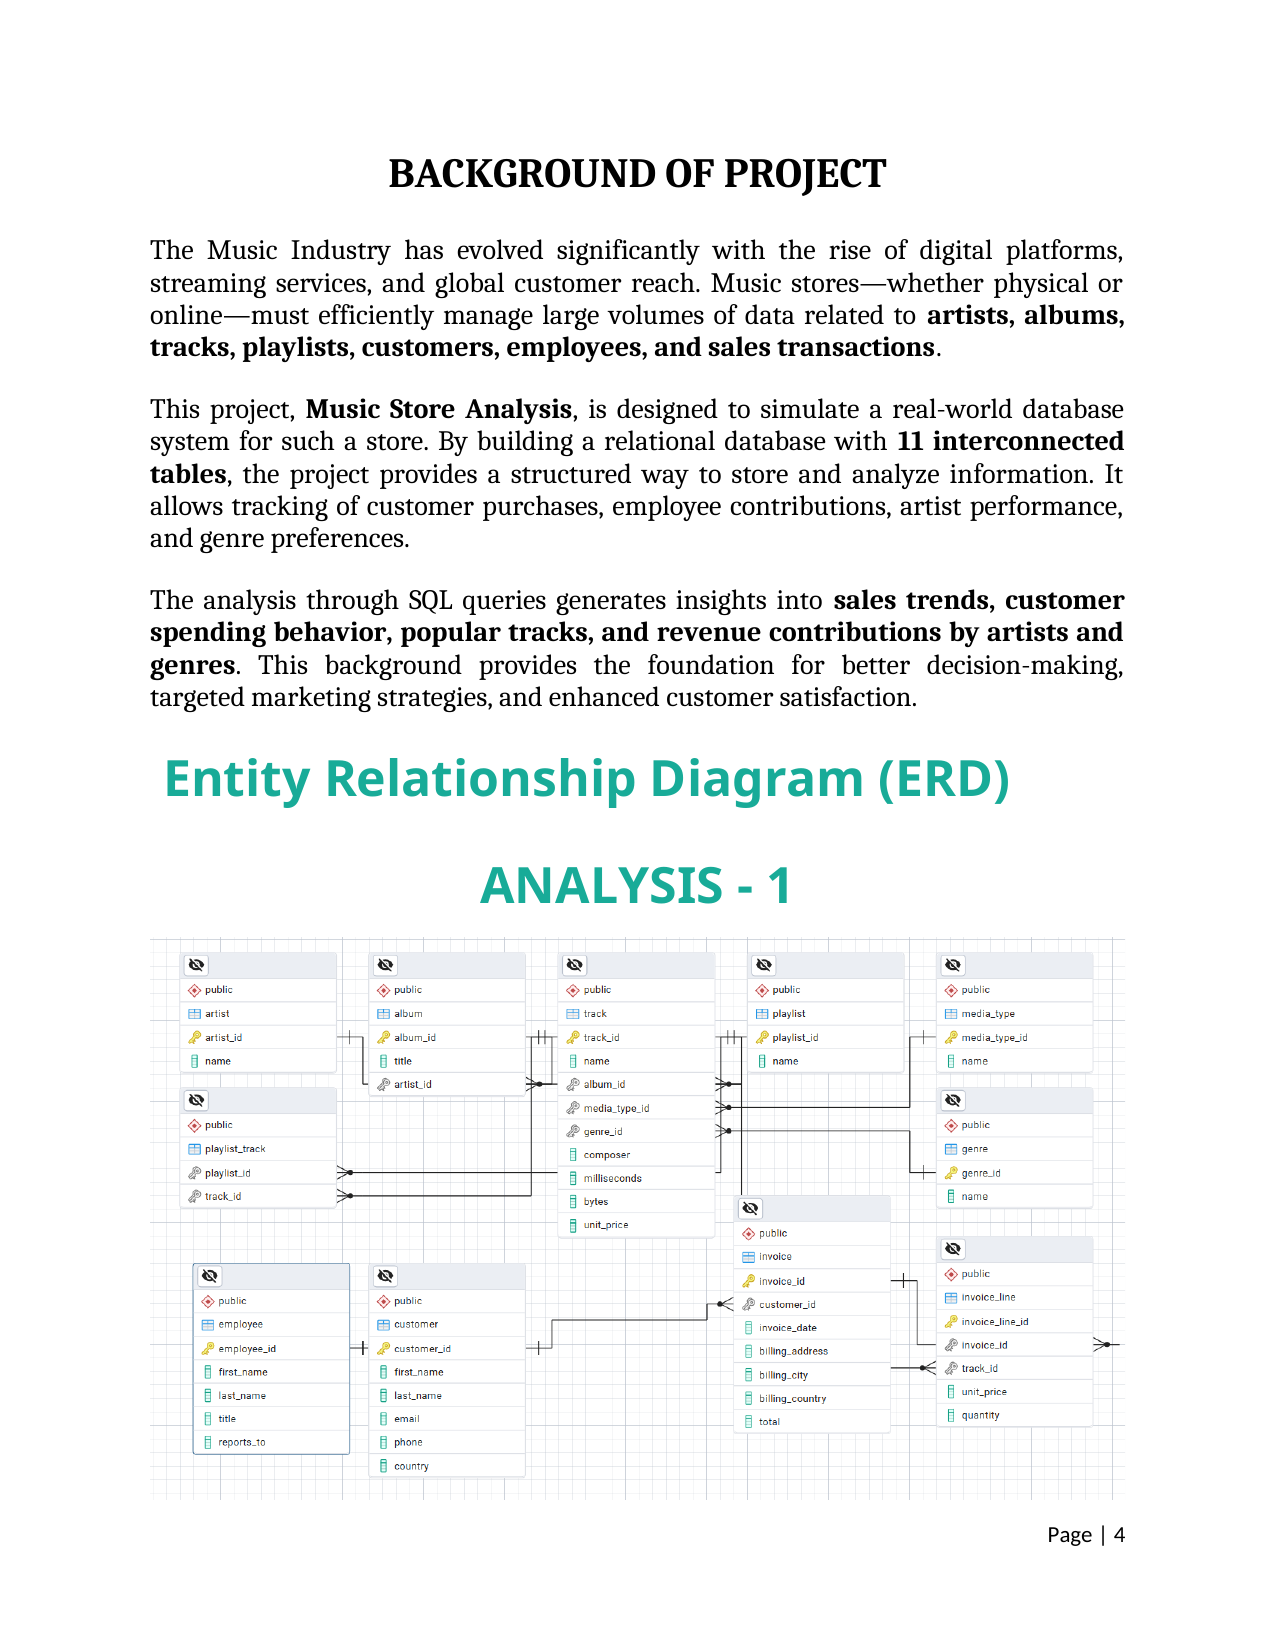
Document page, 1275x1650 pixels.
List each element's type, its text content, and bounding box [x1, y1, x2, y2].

picture [150, 937, 1125, 1500]
text This project, Music Store Analysis, is designed to simulate a real-world database system for such a store. By building a relational database with 11 interconnected tables, the project provides a structured way to store and analyze information. It allows tracking of customer purchases, employee contributions, artist performance, and genre preferences. [150, 393, 1125, 555]
text Entity Relationship Diagram (ERD) [150, 743, 1125, 811]
text BACKGROUND OF PROJECT [150, 150, 1125, 198]
text The Music Industry has evolved significantly with the rise of digital platforms, streaming services, and global customer reach. Music stores—whether physical or online—must efficiently manage large volumes of data related to artists, albums, tracks, playlists, customers, employees, and sales transactions. [150, 234, 1125, 364]
text ANALYSIS - 1 [150, 850, 1125, 918]
text The analysis through SQL queries generates insights into sales trends, customer spending behavior, popular tracks, and revenue contributions by artists and genres. This background provides the foundation for better decision-making, targeted marketing strategies, and enhanced customer satisfaction. [150, 584, 1125, 714]
